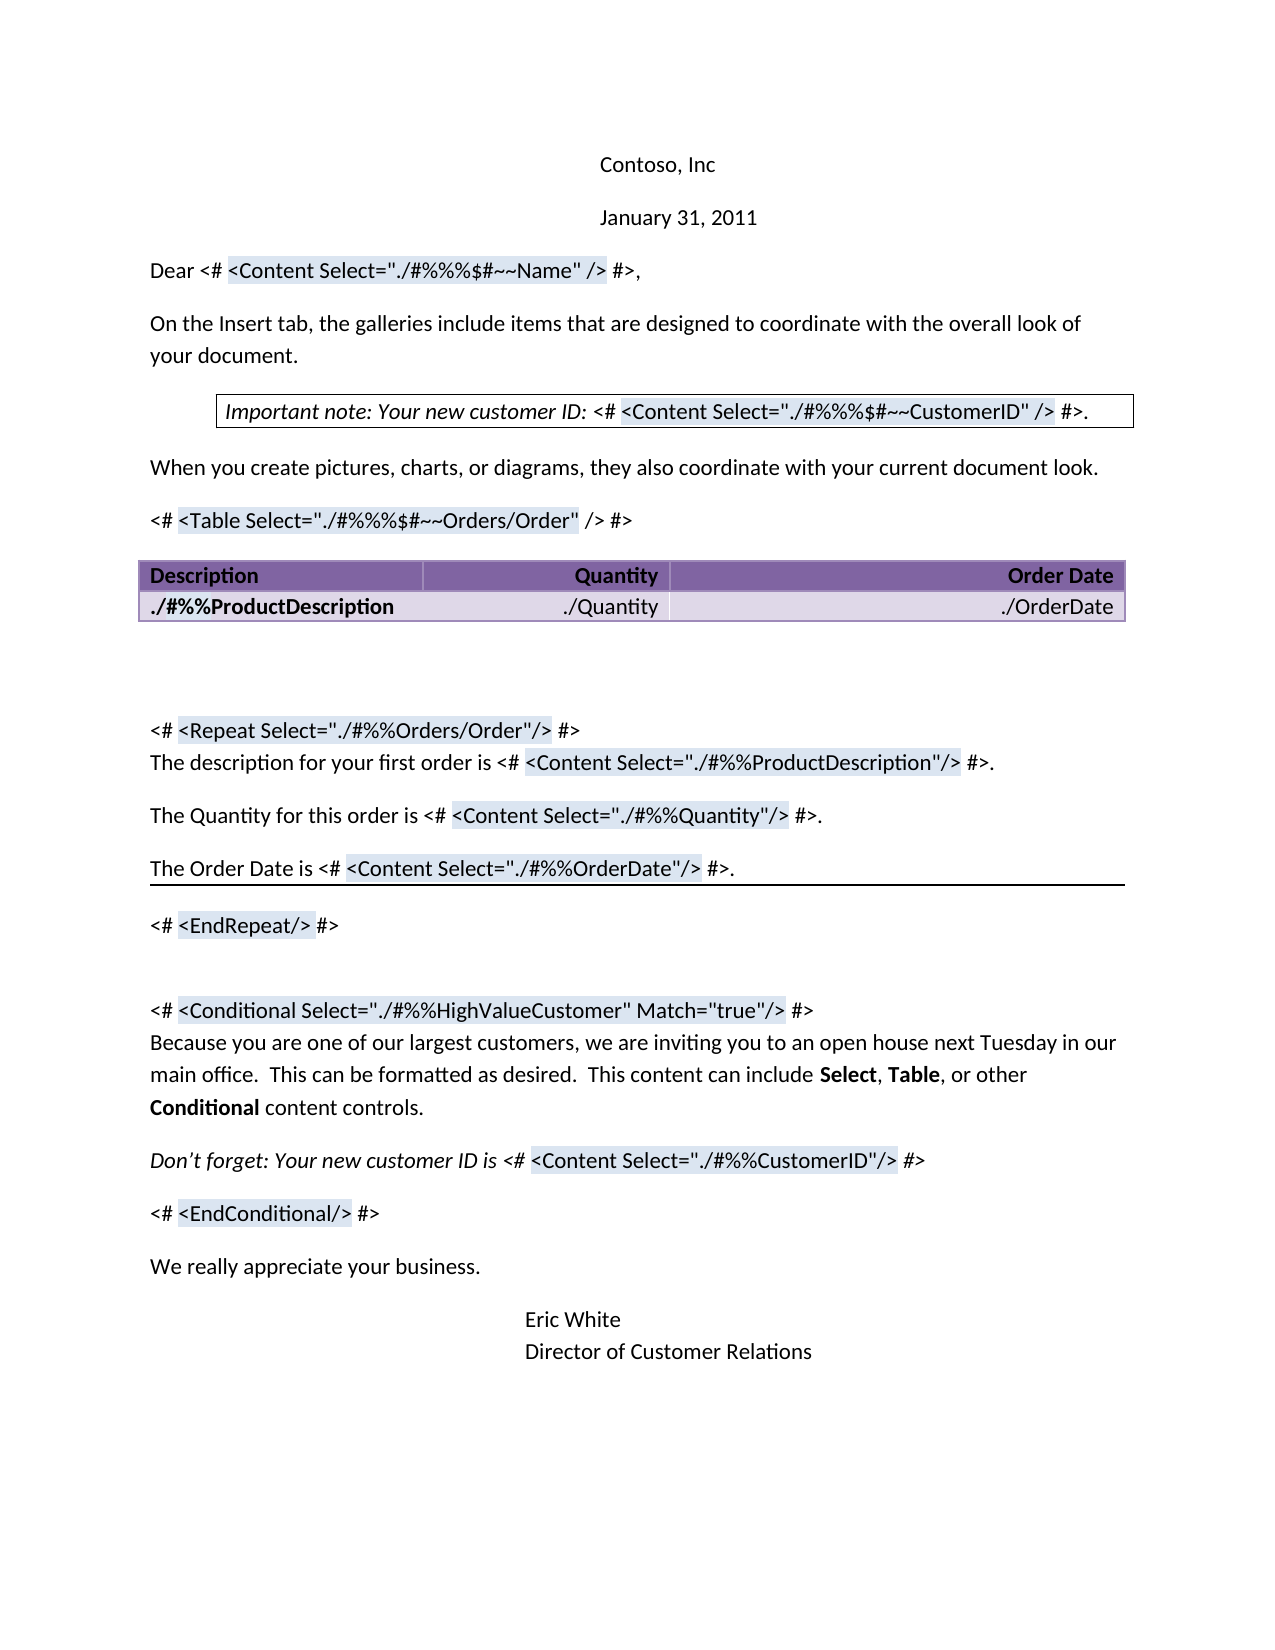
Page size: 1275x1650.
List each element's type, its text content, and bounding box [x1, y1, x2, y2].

text The Order Date is <# <Content Select="./#%%OrderDate"/> #>. [150, 854, 1125, 884]
table_cell ./OrderDate [670, 592, 1124, 620]
text <# <Repeat Select="./#%%Orders/Order"/> #> [552, 716, 1125, 744]
text <# <EndRepeat/> #> [316, 911, 1125, 939]
text The Quantity for this order is <# <Content Select="./#%%Quantity"/> #>. [150, 801, 452, 829]
table_cell ./Quantity [423, 592, 669, 620]
text The description for your first order is <# <Content Select="./#%%ProductDescription"/> #>. [150, 748, 525, 776]
text Dear <# <Content Select="./#%%%$#~~Name" /> #>, [607, 256, 1125, 284]
table_cell ./#%%ProductDescription [211, 592, 423, 620]
text Important note: Your new customer ID: <# <Content Select="./#%%%$#~~CustomerID" /> #>. [217, 395, 1133, 427]
text <# <Conditional Select="./#%%HighValueCustomer" Match="true"/> #> [786, 996, 1125, 1024]
text When you create pictures, charts, or diagrams, they also coordinate with your current document look. [150, 453, 1125, 482]
text Eric White Director of Customer Relations [525, 1305, 1125, 1365]
text The Quantity for this order is <# <Content Select="./#%%Quantity"/> #>. [789, 801, 1125, 829]
table_header Order Date [671, 562, 1124, 590]
text January 31, 2011 [600, 203, 1125, 231]
table_header Description [140, 562, 422, 590]
text Don’t forget: Your new customer ID is <# <Content Select="./#%%CustomerID"/> #> [150, 1146, 531, 1174]
text <# <EndConditional/> #> [352, 1199, 1125, 1227]
text Because you are one of our largest customers, we are inviting you to an open house next Tuesday in our main office. This can be formatted as desired. This content can include Select, Table, or other Conditional content controls. [150, 1028, 1125, 1121]
table_header Quantity [424, 562, 669, 590]
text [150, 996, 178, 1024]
text Don’t forget: Your new customer ID is <# <Content Select="./#%%CustomerID"/> #> [898, 1146, 1125, 1174]
text <# <Table Select="./#%%%$#~~Orders/Order" /> #> [579, 507, 1125, 534]
text On the Insert tab, the galleries include items that are designed to coordinate with the overall look of your document. [150, 309, 1125, 369]
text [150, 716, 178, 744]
text Contoso, Inc [600, 150, 1125, 178]
text We really appreciate your business. [150, 1252, 1125, 1280]
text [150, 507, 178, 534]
